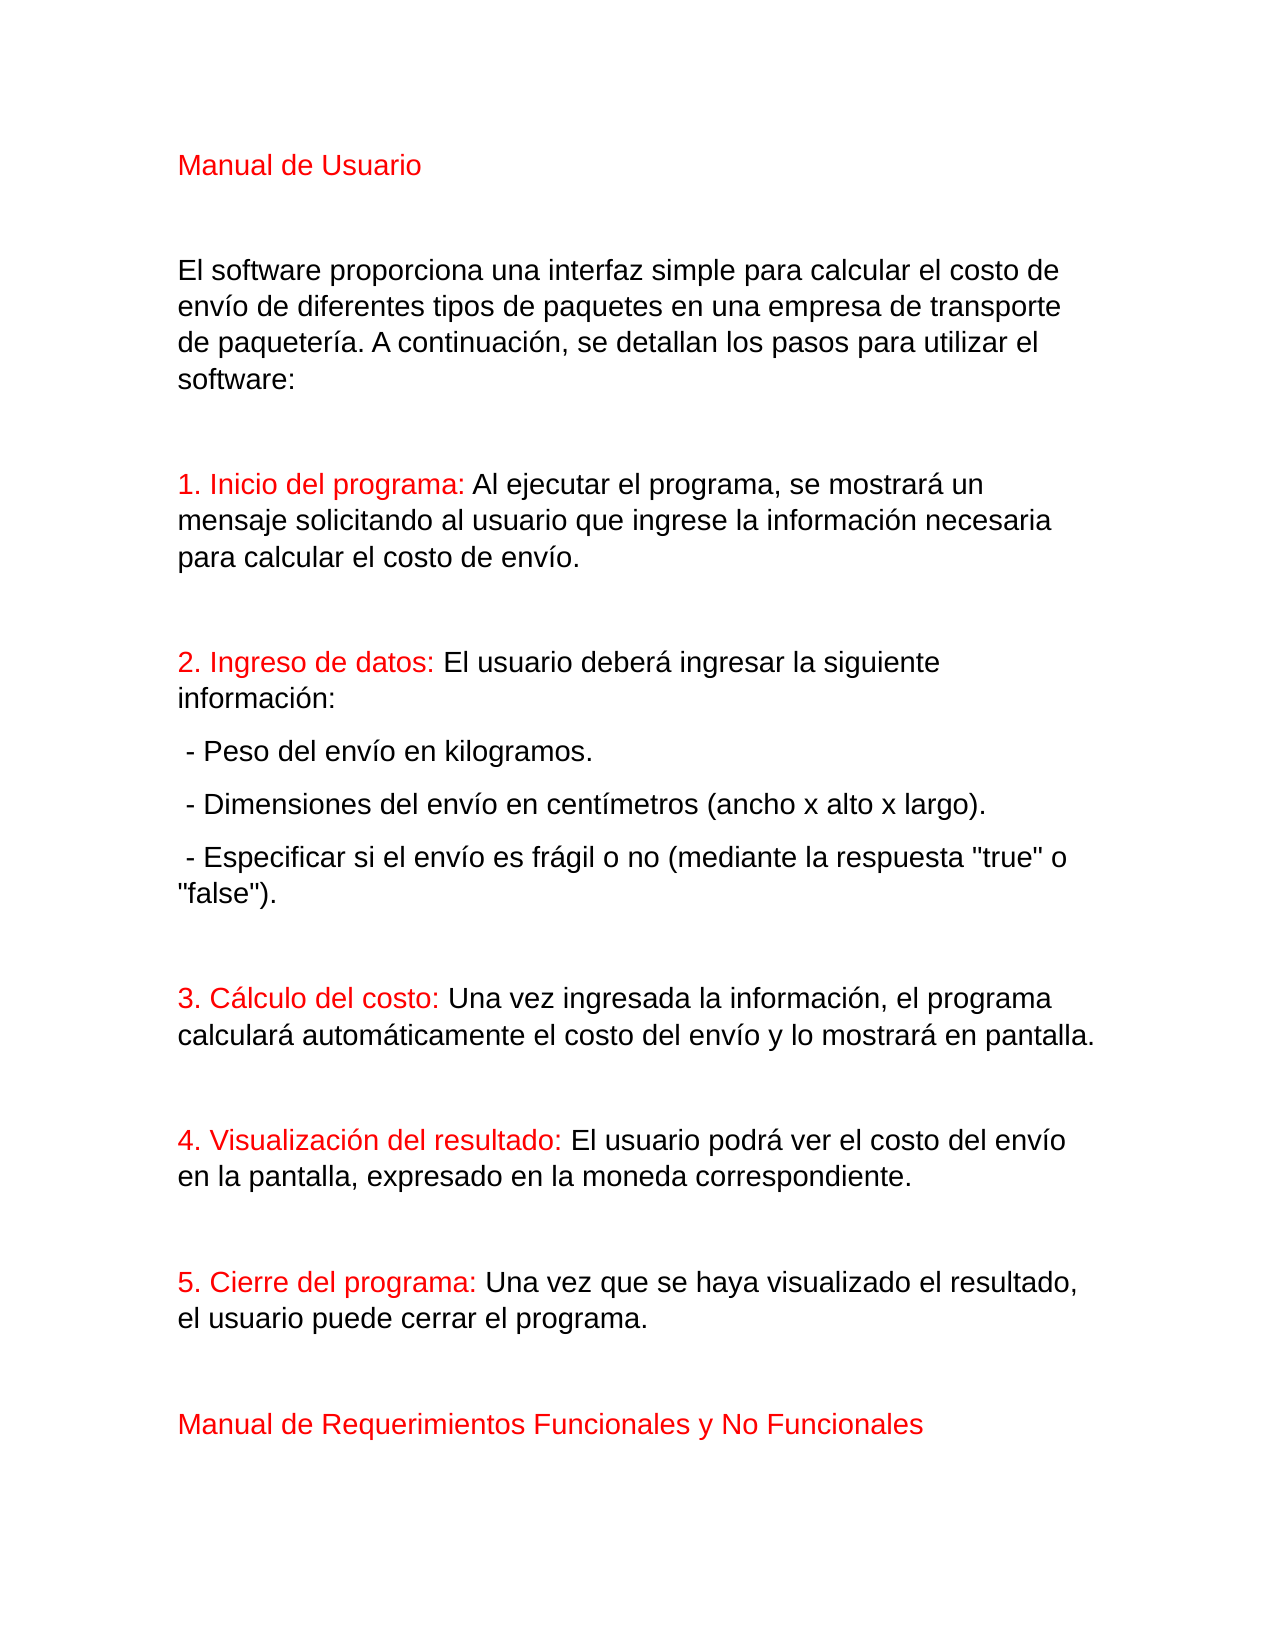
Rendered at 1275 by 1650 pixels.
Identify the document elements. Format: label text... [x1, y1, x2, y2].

text 2. Ingreso de datos: El usuario deberá ingresar la siguiente información: [177, 645, 1098, 715]
text 3. Cálculo del costo: Una vez ingresada la información, el programa calculará automáticamente el costo del envío y lo mostrará en pantalla. [177, 982, 1098, 1051]
text - Especificar si el envío es frágil o no (mediante la respuesta "true" o "false"). [177, 840, 1098, 909]
text - Peso del envío en kilogramos. [177, 734, 1098, 768]
text El software proporciona una interfaz simple para calcular el costo de envío de diferentes tipos de paquetes en una empresa de transporte de paquetería. A continuación, se detallan los pasos para utilizar el software: [177, 253, 1098, 395]
text Manual de Usuario [177, 148, 1098, 181]
text 5. Cierre del programa: Una vez que se haya visualizado el resultado, el usuario puede cerrar el programa. [177, 1265, 1098, 1335]
text Manual de Requerimientos Funcionales y No Funcionales [177, 1407, 1098, 1440]
text - Dimensiones del envío en centímetros (ancho x alto x largo). [177, 787, 1098, 821]
text 4. Visualización del resultado: El usuario podrá ver el costo del envío en la pantalla, expresado en la moneda correspondiente. [177, 1123, 1098, 1193]
text 1. Inicio del programa: Al ejecutar el programa, se mostrará un mensaje solicitando al usuario que ingrese la información necesaria para calcular el costo de envío. [177, 467, 1098, 573]
